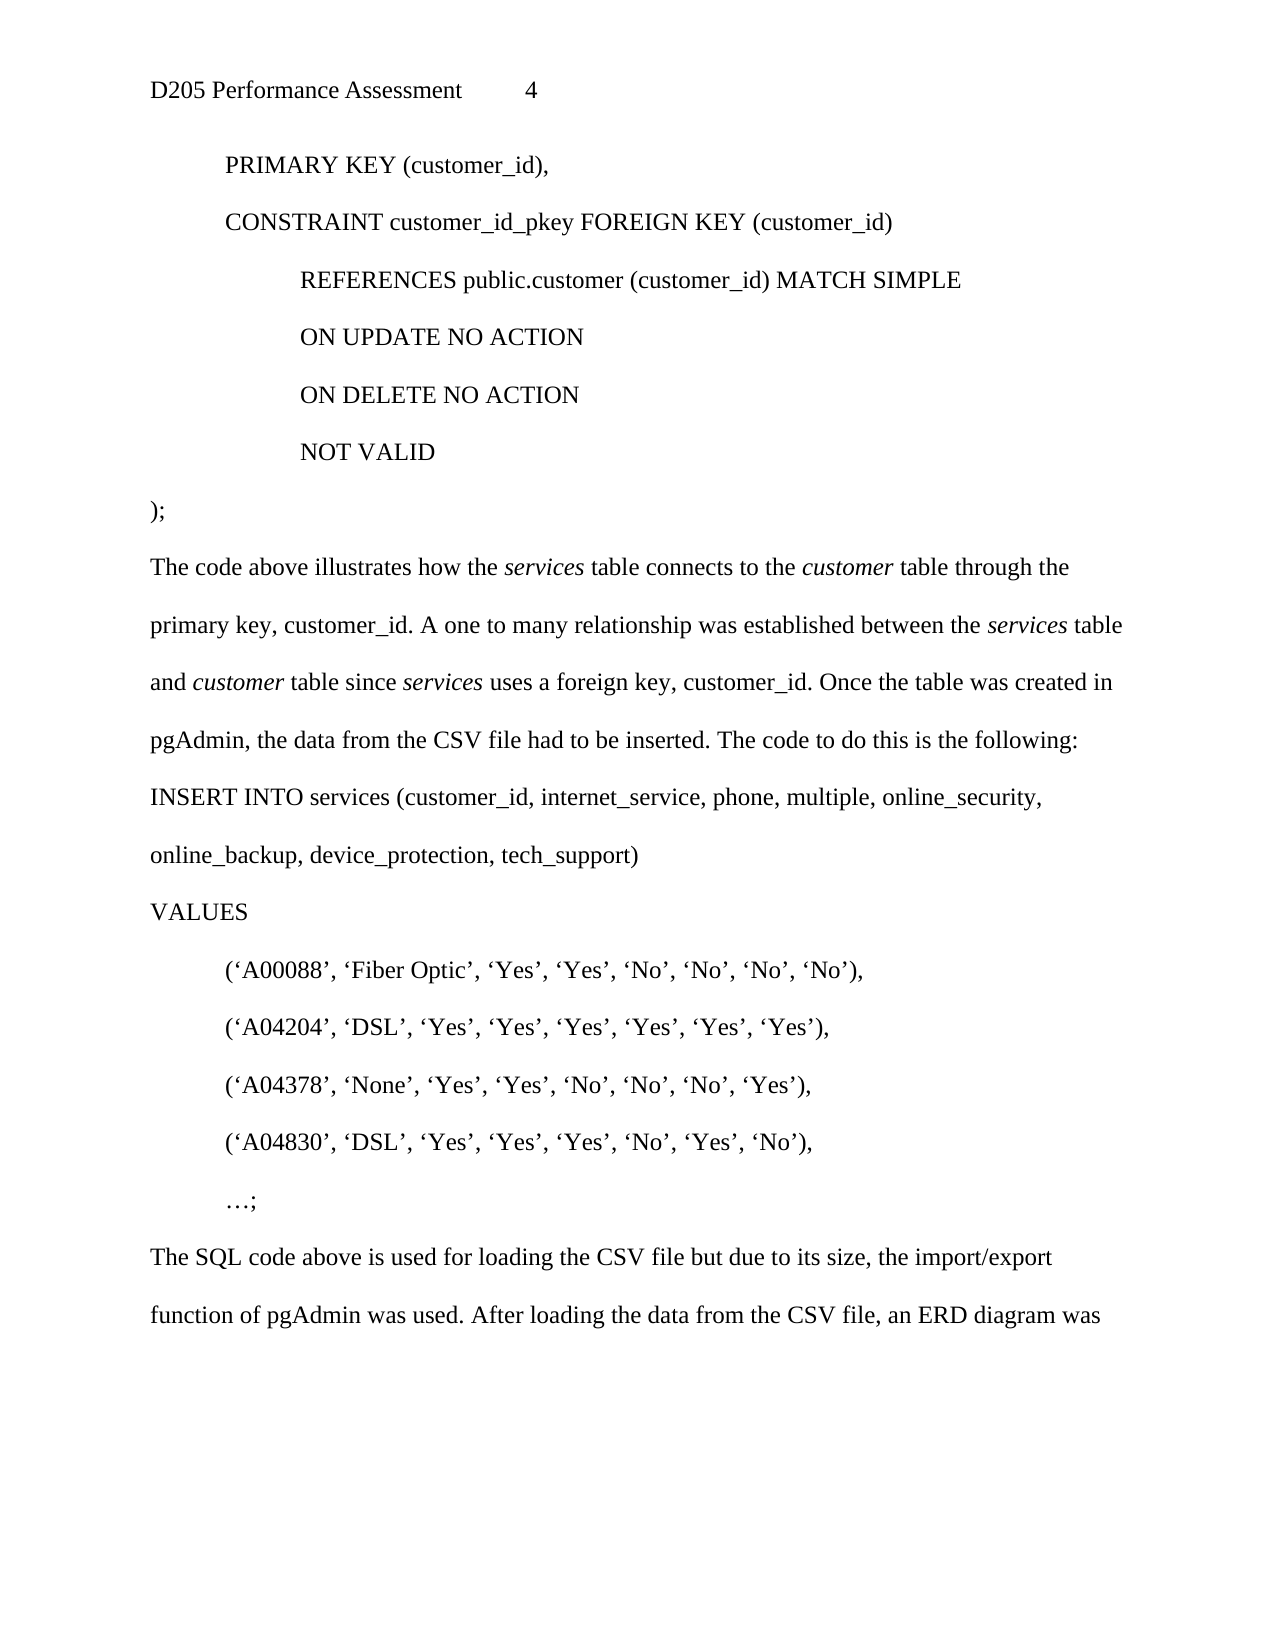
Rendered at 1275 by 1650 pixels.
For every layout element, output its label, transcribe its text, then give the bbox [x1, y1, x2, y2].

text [150, 1242, 1125, 1329]
text (‘A04830’, ‘DSL’, ‘Yes’, ‘Yes’, ‘Yes’, ‘No’, ‘Yes’, ‘No’), [150, 1127, 1125, 1156]
text (‘A04204’, ‘DSL’, ‘Yes’, ‘Yes’, ‘Yes’, ‘Yes’, ‘Yes’, ‘Yes’), [150, 1012, 1125, 1041]
text INSERT INTO services (customer_id, internet_service, phone, multiple, online_security, online_backup, device_protection, tech_support) [150, 782, 1125, 869]
text NOT VALID [150, 437, 1125, 466]
text ON DELETE NO ACTION [150, 380, 1125, 409]
text ); [150, 495, 1125, 524]
text (‘A04378’, ‘None’, ‘Yes’, ‘Yes’, ‘No’, ‘No’, ‘No’, ‘Yes’), [150, 1070, 1125, 1099]
text VALUES [150, 897, 1125, 926]
text The code above illustrates how the services table connects to the customer table through the primary key, customer_id. A one to many relationship was established between the services table and customer table since services uses a foreign key, customer_id. Once the table was created in pgAdmin, the data from the CSV file had to be inserted. The code to do this is the following: [150, 552, 1125, 754]
text CONSTRAINT customer_id_pkey FOREIGN KEY (customer_id) [150, 207, 1125, 236]
text PRIMARY KEY (customer_id), [150, 150, 1125, 179]
text ON UPDATE NO ACTION [150, 322, 1125, 351]
text (‘A00088’, ‘Fiber Optic’, ‘Yes’, ‘Yes’, ‘No’, ‘No’, ‘No’, ‘No’), [150, 955, 1125, 984]
text REFERENCES public.customer (customer_id) MATCH SIMPLE [150, 265, 1125, 294]
text …; [150, 1185, 1125, 1214]
